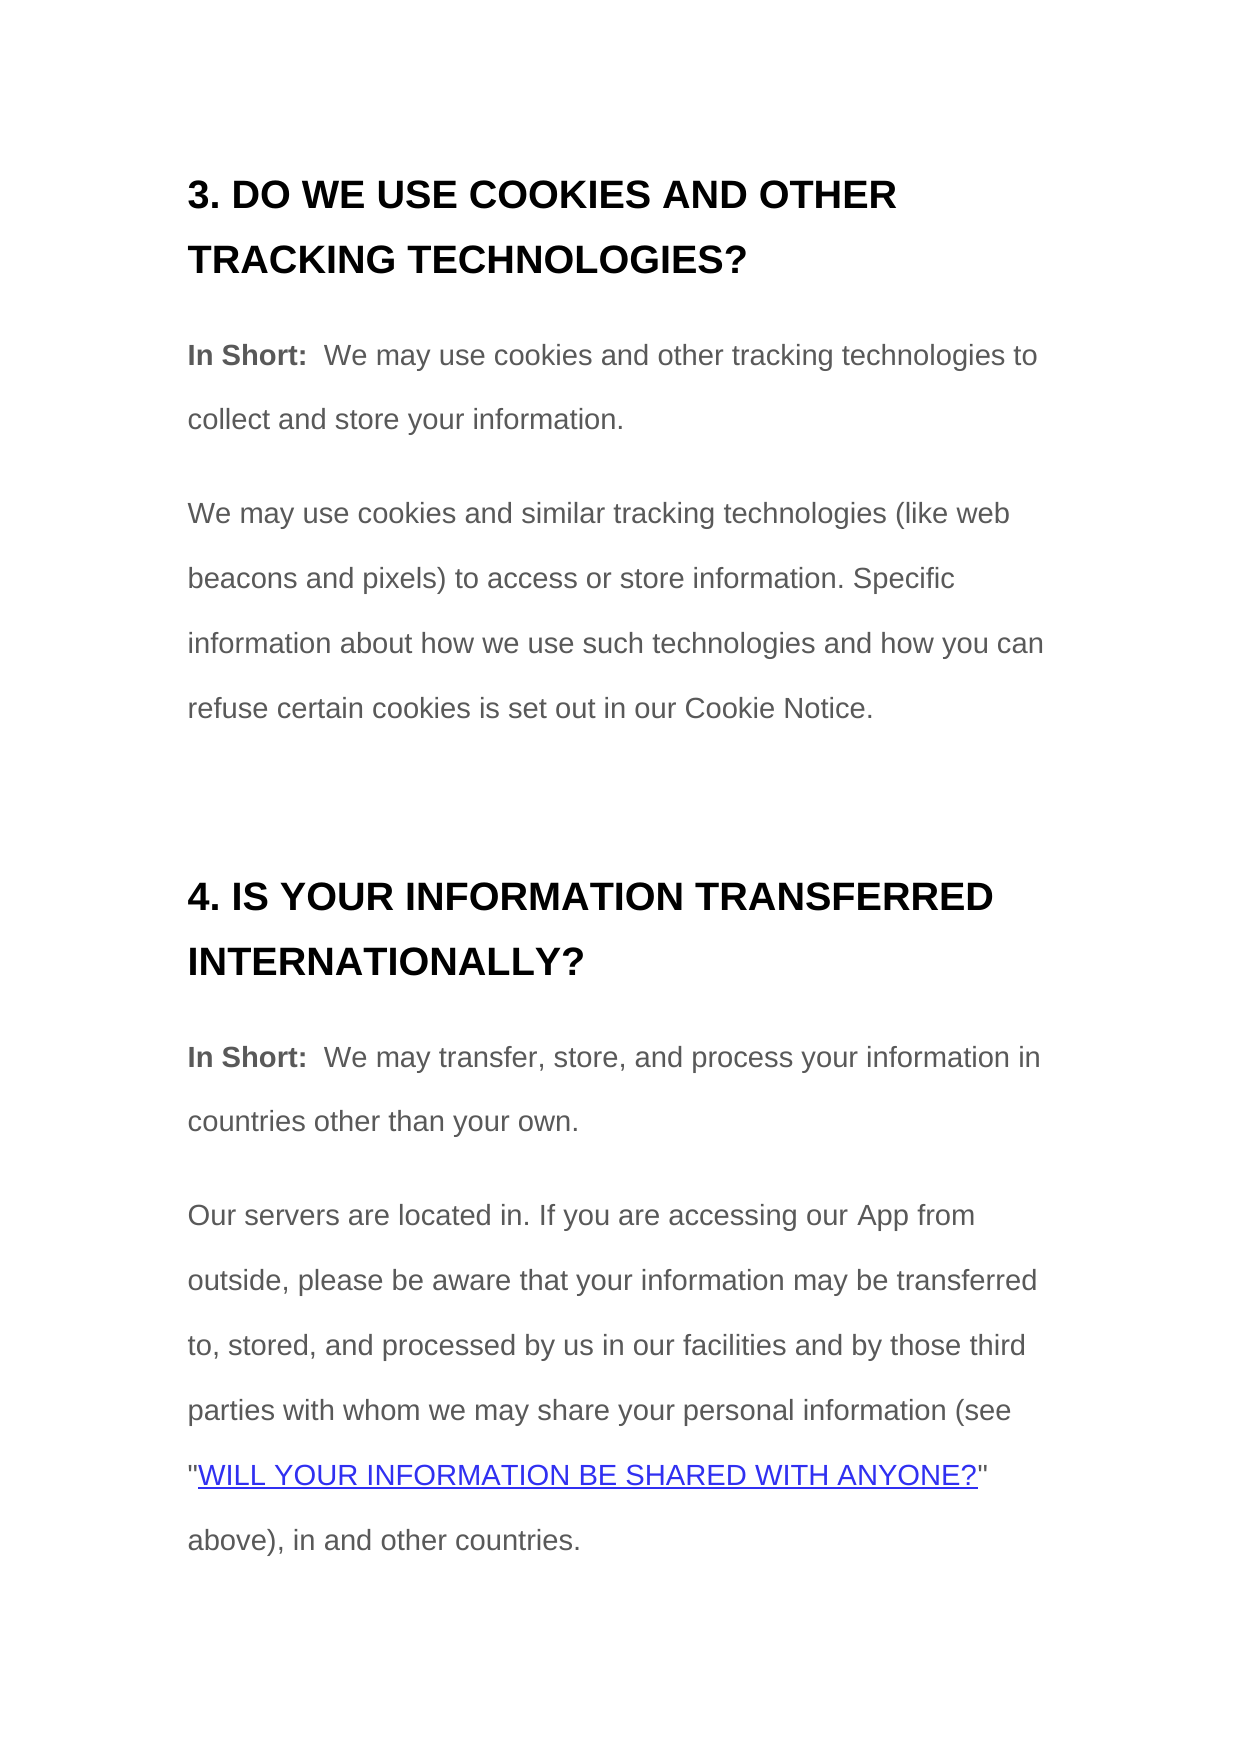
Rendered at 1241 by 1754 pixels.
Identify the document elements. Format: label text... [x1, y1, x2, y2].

text In Short: We may transfer, store, and process your information in countries other than your own. [187, 1023, 1053, 1153]
text In Short: We may use cookies and other tracking technologies to collect and store your information. [187, 321, 1053, 451]
text 4. IS YOUR INFORMATION TRANSFERRED INTERNATIONALLY? [187, 864, 1053, 994]
text Our servers are located in. If you are accessing our App from outside, please be aware that your information may be transferred to, stored, and processed by us in our facilities and by those third parties with whom we may share your personal information (see "WILL YOUR INFORMATION BE SHARED WITH ANYONE?" above), in and other countries. [187, 1182, 1053, 1572]
text We may use cookies and similar tracking technologies (like web beacons and pixels) to access or store information. Specific information about how we use such technologies and how you can refuse certain cookies is set out in our Cookie Notice. [187, 480, 1053, 740]
text 3. DO WE USE COOKIES AND OTHER TRACKING TECHNOLOGIES? [187, 162, 1053, 292]
